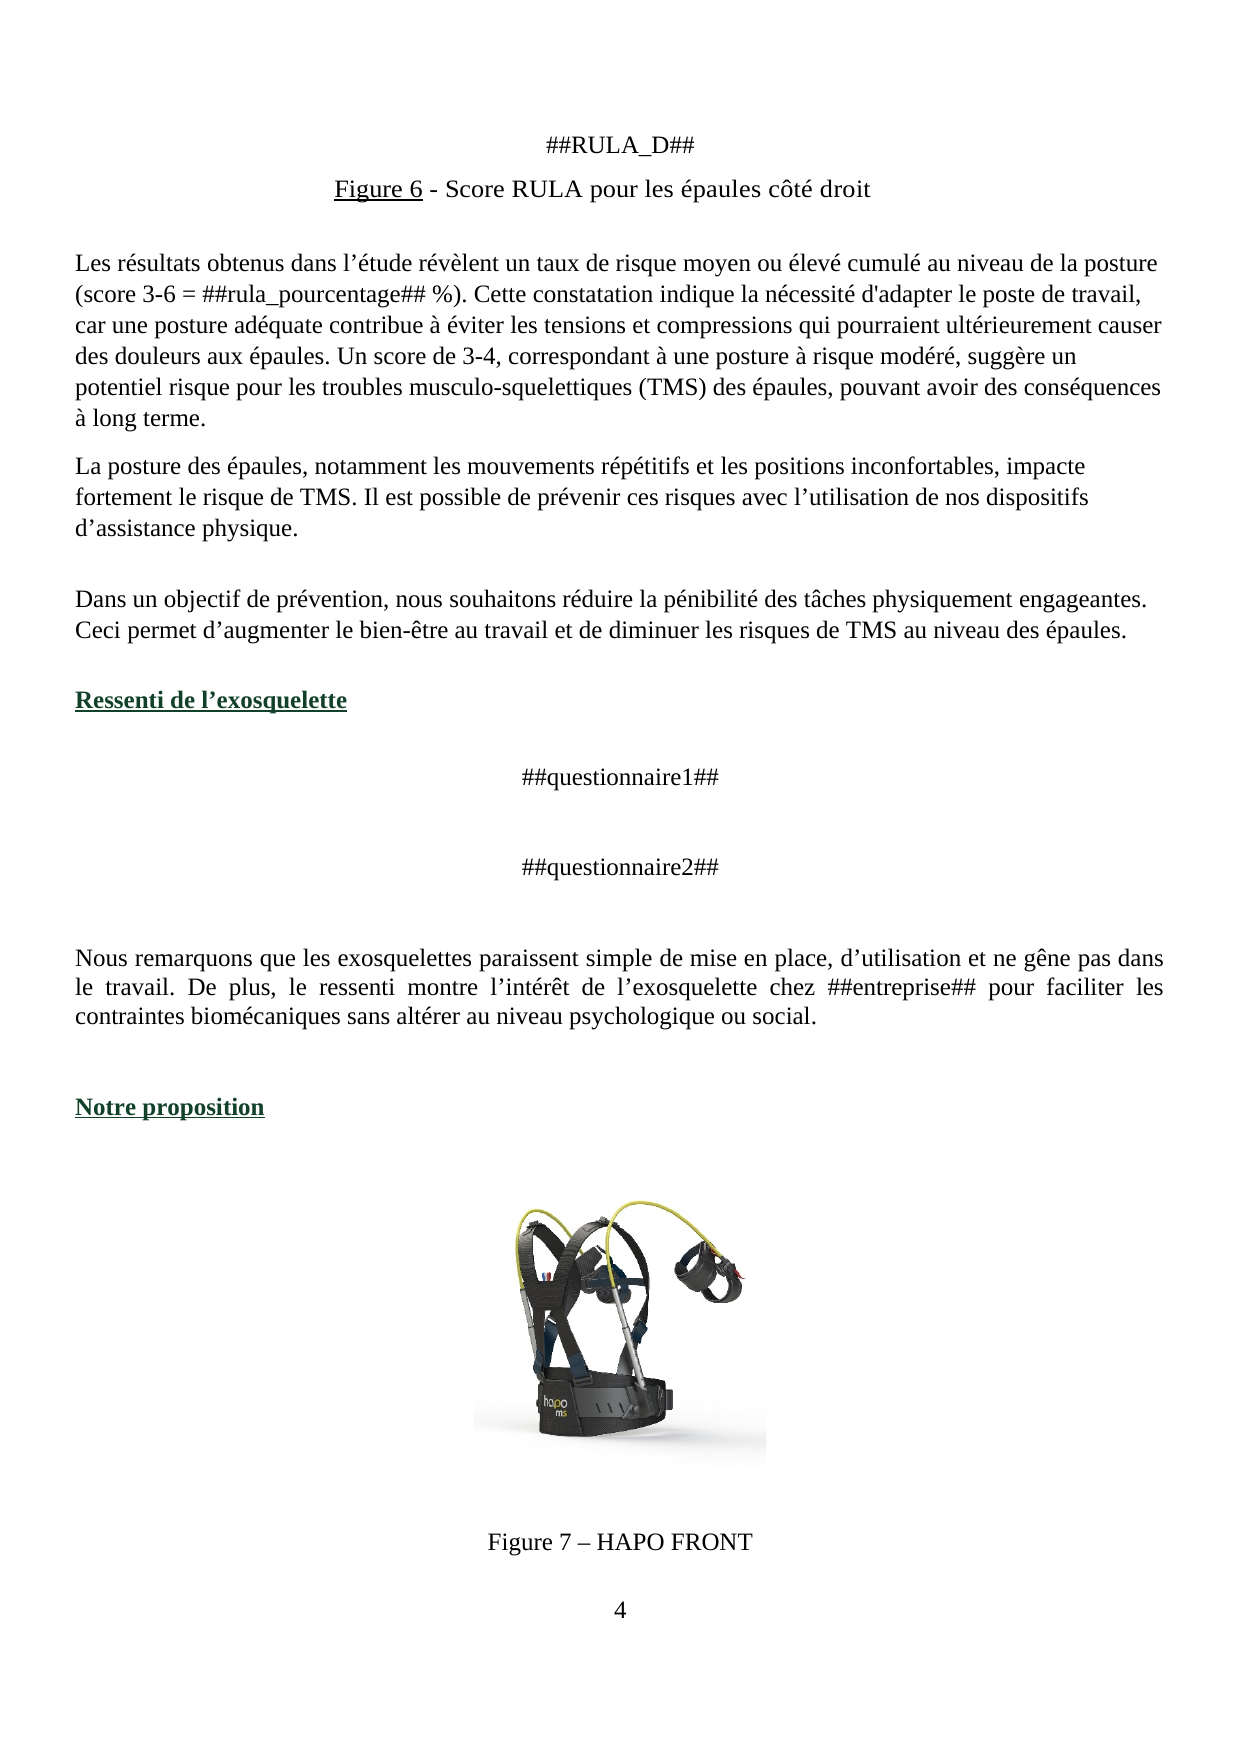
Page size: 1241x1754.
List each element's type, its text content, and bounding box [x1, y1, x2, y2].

text Figure 7 – HAPO FRONT [75, 1527, 1165, 1556]
picture [473, 1168, 767, 1466]
text ##questionnaire1## [75, 762, 1165, 790]
text ##RULA_D## [75, 130, 1165, 159]
subtitle La posture des épaules, notamment les mouvements répétitifs et les positions inconfortables, impacte fortement le risque de TMS. Il est possible de prévenir ces risques avec l’utilisation de nos dispositifs d’assistance physique. [75, 451, 1165, 542]
text Figure 6 - Score RULA pour les épaules côté droit [317, 174, 888, 203]
subtitle Dans un objectif de prévention, nous souhaitons réduire la pénibilité des tâches physiquement engageantes. Ceci permet d’augmenter le bien-être au travail et de diminuer les risques de TMS au niveau des épaules. [75, 584, 1165, 643]
text ##questionnaire2## [75, 852, 1165, 881]
text Les résultats obtenus dans l’étude révèlent un taux de risque moyen ou élevé cumulé au niveau de la posture (score 3-6 = ##rula_pourcentage## %). Cette constatation indique la nécessité d'adapter le poste de travail, car une posture adéquate contribue à éviter les tensions et compressions qui pourraient ultérieurement causer des douleurs aux épaules. Un score de 3-4, correspondant à une posture à risque modéré, suggère un potentiel risque pour les troubles musculo-squelettiques (TMS) des épaules, pouvant avoir des conséquences à long terme. [75, 248, 1165, 432]
subtitle Ressenti de l’exosquelette [75, 685, 1165, 714]
subtitle Notre proposition [75, 1092, 1165, 1120]
text Nous remarquons que les exosquelettes paraissent simple de mise en place, d’utilisation et ne gêne pas dans le travail. De plus, le ressenti montre l’intérêt de l’exosquelette chez ##entreprise## pour faciliter les contraintes biomécaniques sans altérer au niveau psychologique ou social. [75, 943, 1165, 1029]
